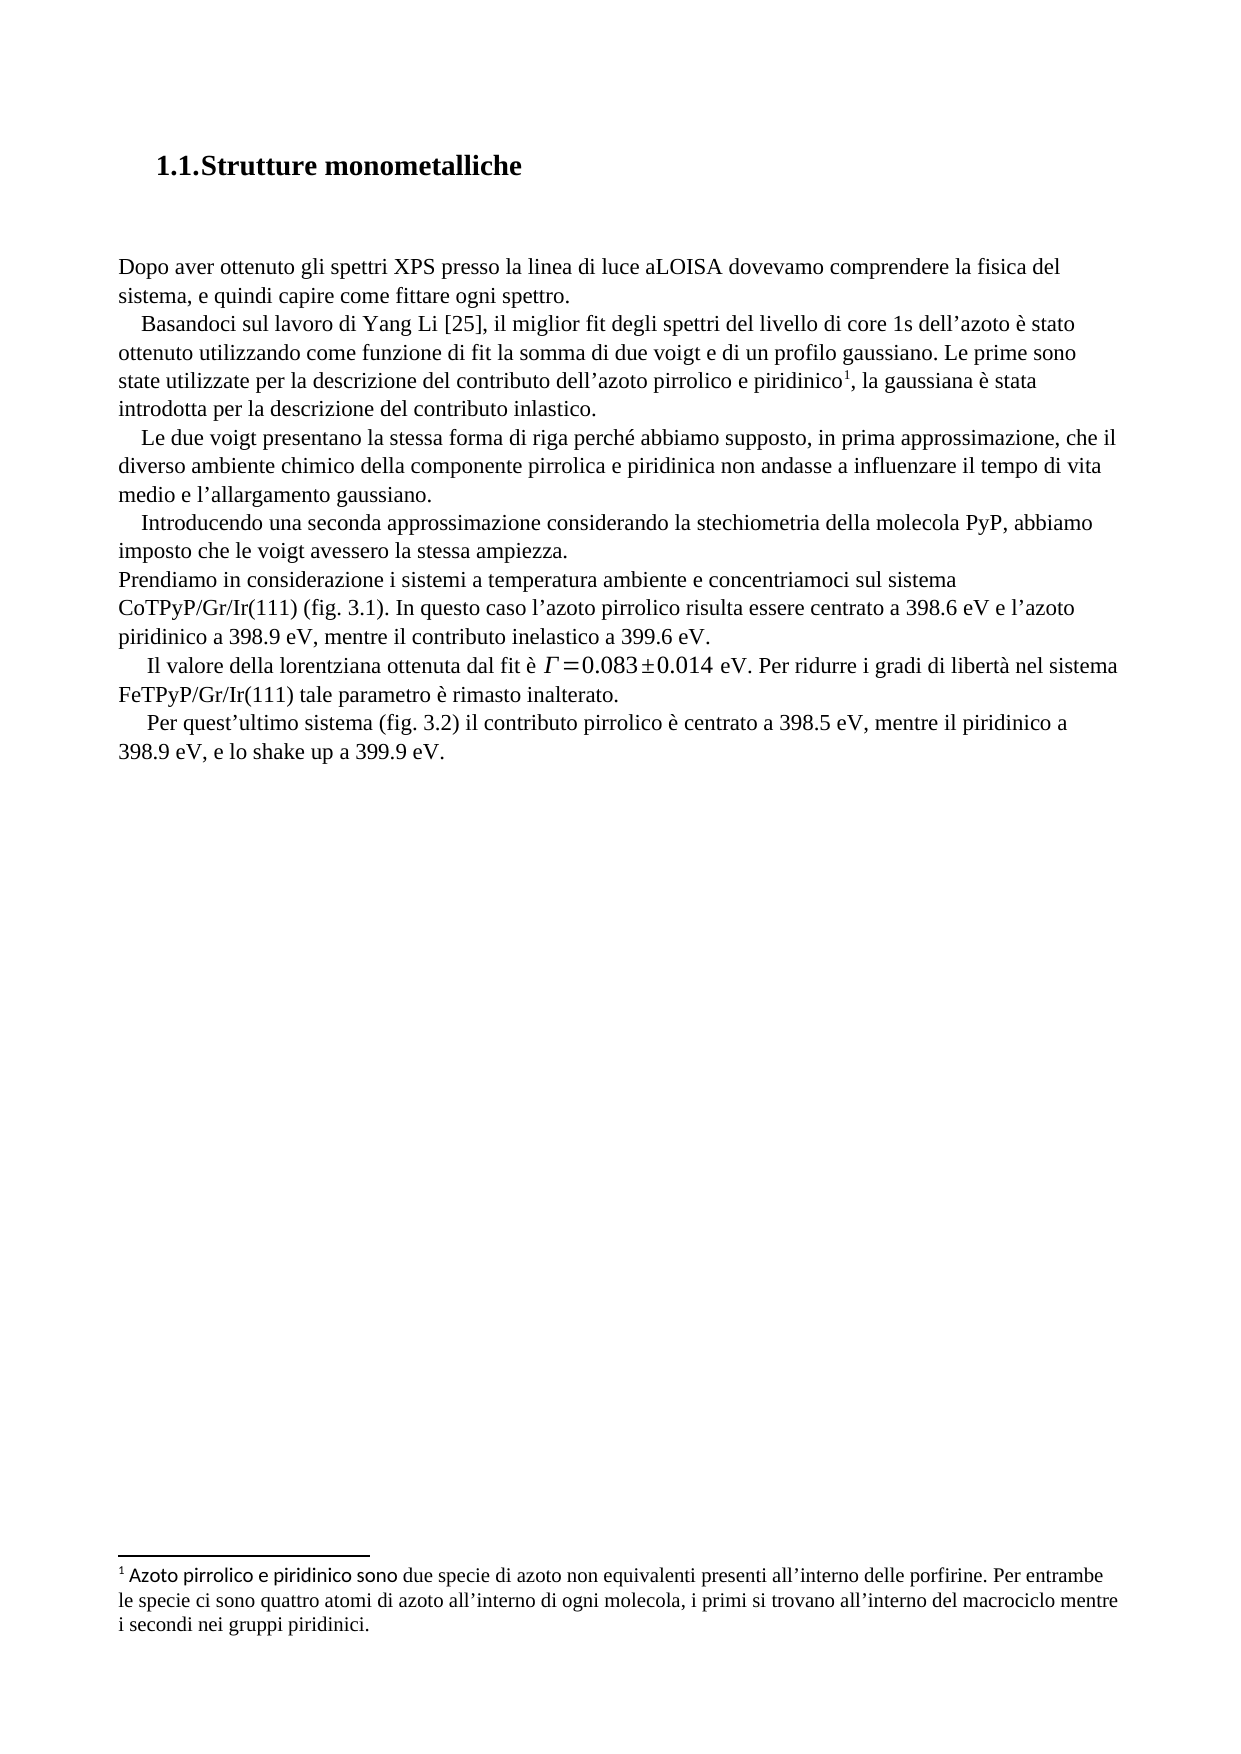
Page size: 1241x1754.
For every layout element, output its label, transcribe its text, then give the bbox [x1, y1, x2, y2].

text Le due voigt presentano la stessa forma di riga perché abbiamo supposto, in prima approssimazione, che il diverso ambiente chimico della componente pirrolica e piridinica non andasse a influenzare il tempo di vita medio e l’allargamento gaussiano. [118, 424, 1122, 507]
text Per quest’ultimo sistema (fig. 3.2) il contributo pirrolico è centrato a 398.5 eV, mentre il piridinico a 398.9 eV, e lo shake up a 399.9 eV. [118, 709, 1122, 764]
text Prendiamo in considerazione i sistemi a temperatura ambiente e concentriamoci sul sistema CoTPyP/Gr/Ir(111) (fig. 3.1). In questo caso l’azoto pirrolico risulta essere centrato a 398.6 eV e l’azoto piridinico a 398.9 eV, mentre il contributo inelastico a 399.6 eV. [118, 566, 1122, 649]
text Il valore della lorentziana ottenuta dal fit è eV. Per ridurre i gradi di libertà nel sistema FeTPyP/Gr/Ir(111) tale parametro è rimasto inalterato. [118, 651, 1122, 707]
text Dopo aver ottenuto gli spettri XPS presso la linea di luce aLOISA dovevamo comprendere la fisica del sistema, e quindi capire come fittare ogni spettro. [118, 253, 1122, 308]
list Strutture monometalliche [156, 148, 1122, 181]
text Basandoci sul lavoro di Yang Li [25], il miglior fit degli spettri del livello di core 1s dell’azoto è stato ottenuto utilizzando come funzione di fit la somma di due voigt e di un profilo gaussiano. Le prime sono state utilizzate per la descrizione del contributo dell’azoto pirrolico e piridinico, la gaussiana è stata introdotta per la descrizione del contributo inlastico. [118, 310, 1122, 422]
text Introducendo una seconda approssimazione considerando la stechiometria della molecola PyP, abbiamo imposto che le voigt avessero la stessa ampiezza. [118, 509, 1122, 564]
